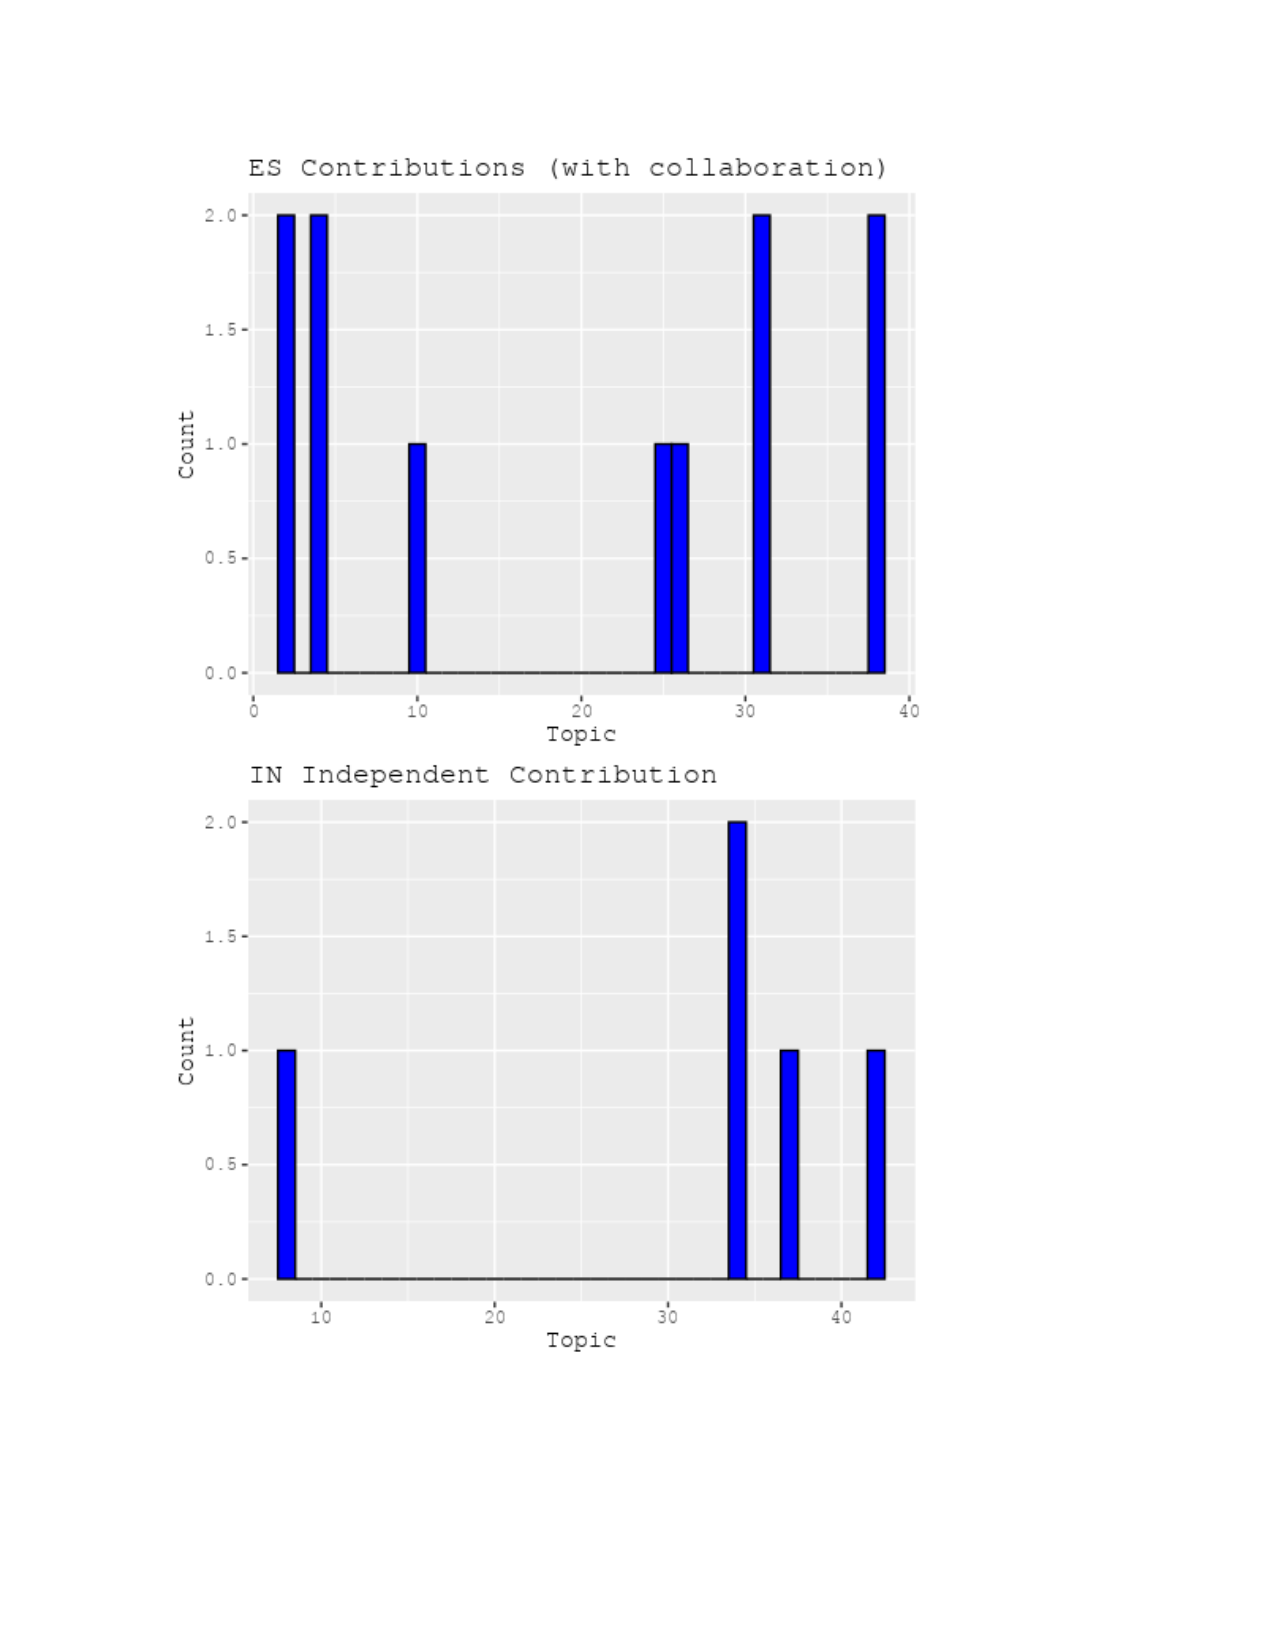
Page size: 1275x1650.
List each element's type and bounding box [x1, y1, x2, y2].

picture [168, 150, 927, 1363]
